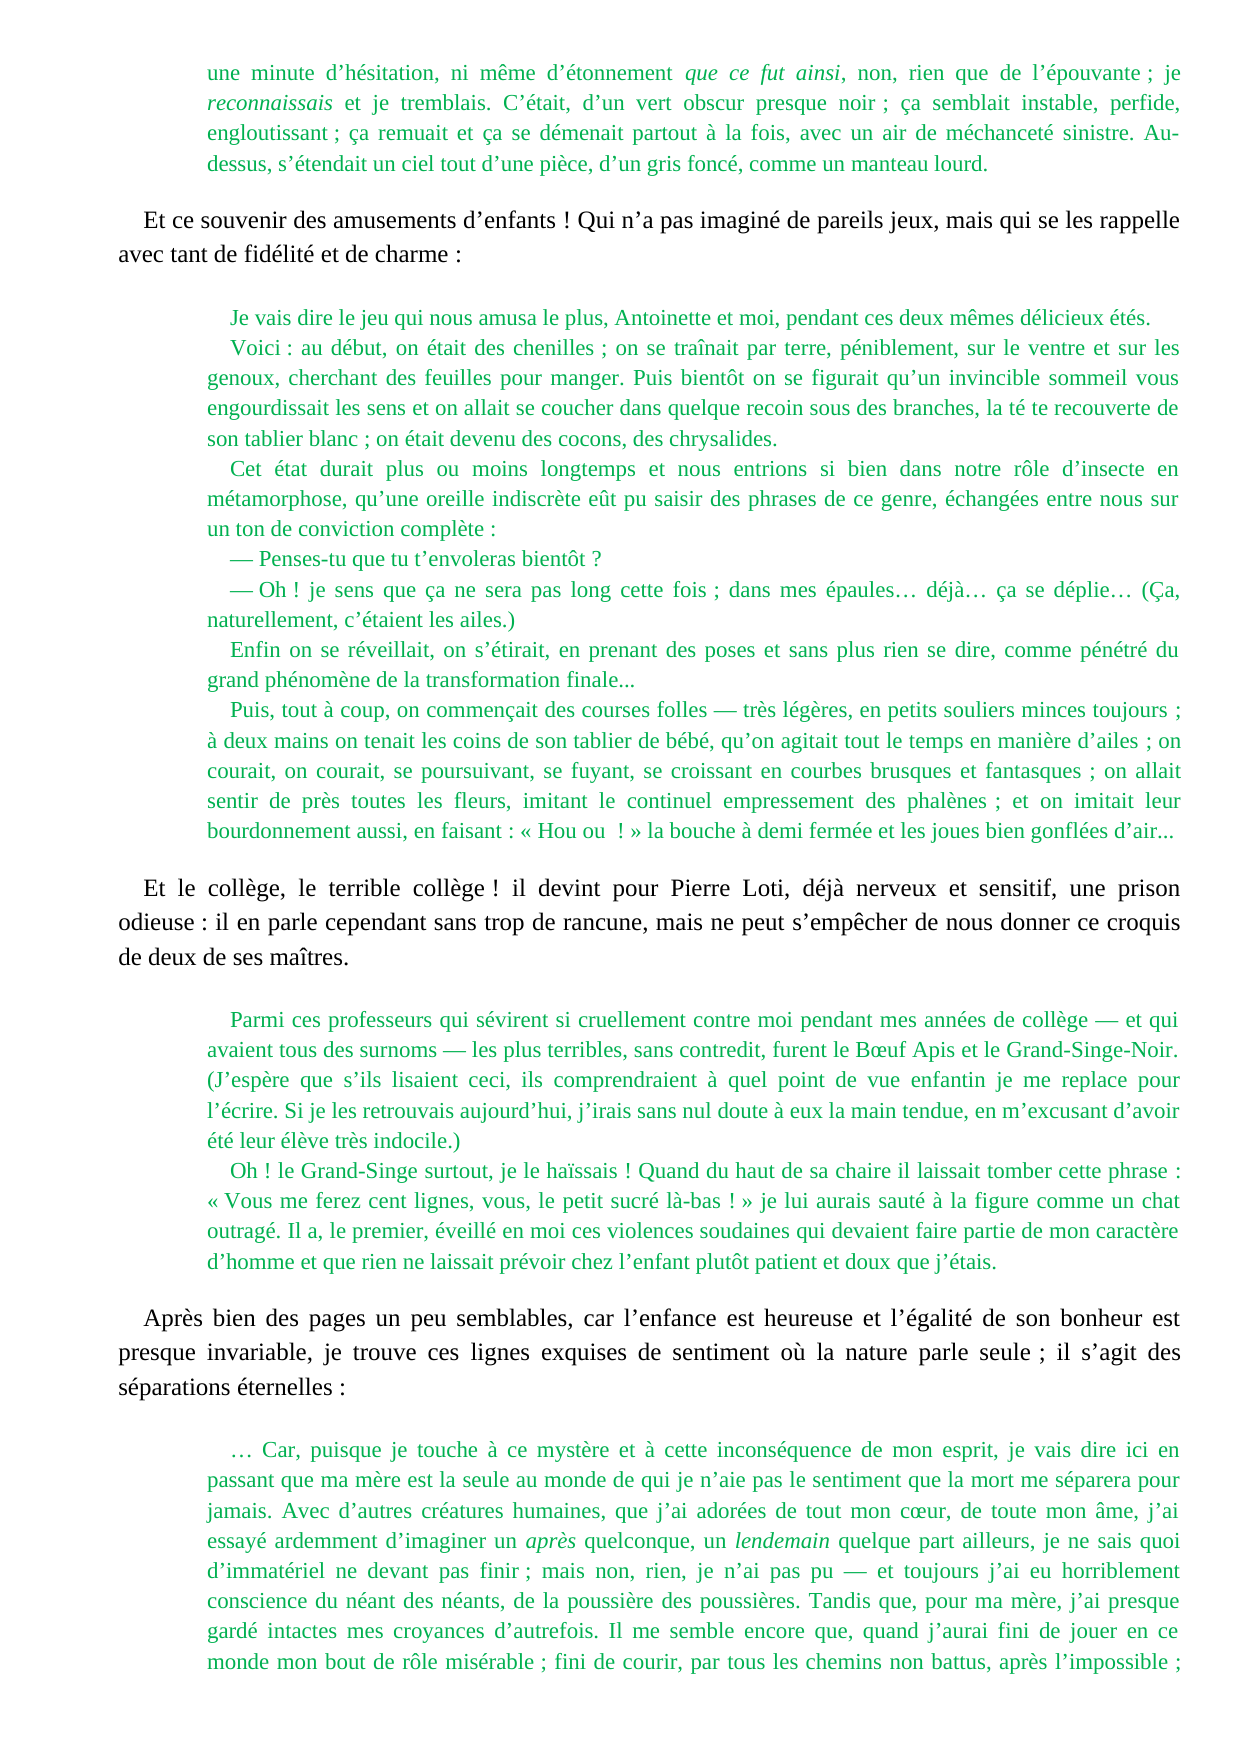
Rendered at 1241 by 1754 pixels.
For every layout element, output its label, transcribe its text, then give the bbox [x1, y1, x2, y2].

text Cet état durait plus ou moins longtemps et nous entrions si bien dans notre rôle d’insecte en métamorphose, qu’une oreille indiscrète eût pu saisir des phrases de ce genre, échangées entre nous sur un ton de conviction complète : [207, 455, 1181, 542]
text Parmi ces professeurs qui sévirent si cruellement contre moi pendant mes années de collège — et qui avaient tous des surnoms — les plus terribles, sans contredit, furent le Bœuf Apis et le Grand-Singe-Noir. (J’espère que s’ils lisaient ceci, ils comprendraient à quel point de vue enfantin je me replace pour l’écrire. Si je les retrouvais aujourd’hui, j’irais sans nul doute à eux la main tendue, en m’excusant d’avoir été leur élève très indocile.) [207, 1006, 1181, 1153]
text Voici : au début, on était des chenilles ; on se traînait par terre, péniblement, sur le ventre et sur les genoux, cherchant des feuilles pour manger. Puis bientôt on se figurait qu’un invincible sommeil vous engourdissait les sens et on allait se coucher dans quelque recoin sous des branches, la té te recouverte de son tablier blanc ; on était devenu des cocons, des chrysalides. [207, 334, 1181, 451]
text Puis, tout à coup, on commençait des courses folles — très légères, en petits souliers minces toujours ; à deux mains on tenait les coins de son tablier de bébé, qu’on agitait tout le temps en manière d’ailes ; on courait, on courait, se poursuivant, se fuyant, se croissant en courbes brusques et fantasques ; on allait sentir de près toutes les fleurs, imitant le continuel empressement des phalènes ; et on imitait leur bourdonnement aussi, en faisant : « Hou ou ! » la bouche à demi fermée et les joues bien gonflées d’air... [207, 697, 1181, 844]
text Enfin on se réveillait, on s’étirait, en prenant des poses et sans plus rien se dire, comme pénétré du grand phénomène de la transformation finale... [207, 636, 1181, 693]
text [207, 59, 1181, 176]
text Oh ! le Grand-Singe surtout, je le haïssais ! Quand du haut de sa chaire il laissait tomber cette phrase : « Vous me ferez cent lignes, vous, le petit sucré là-bas ! » je lui aurais sauté à la figure comme un chat outragé. Il a, le premier, éveillé en moi ces violences soudaines qui devaient faire partie de mon caractère d’homme et que rien ne laissait prévoir chez l’enfant plutôt patient et doux que j’étais. [207, 1157, 1181, 1274]
text — Penses-tu que tu t’envoleras bientôt ? [207, 546, 1181, 572]
text Après bien des pages un peu semblables, car l’enfance est heureuse et l’égalité de son bonheur est presque invariable, je trouve ces lignes exquises de sentiment où la nature parle seule ; il s’agit des séparations éternelles : [118, 1303, 1181, 1401]
text Et le collège, le terrible collège ! il devint pour Pierre Loti, déjà nerveux et sensitif, une prison odieuse : il en parle cependant sans trop de rancune, mais ne peut s’empêcher de nous donner ce croquis de deux de ses maîtres. [118, 873, 1181, 970]
text Et ce souvenir des amusements d’enfants ! Qui n’a pas imaginé de pareils jeux, mais qui se les rappelle avec tant de fidélité et de charme : [118, 205, 1181, 268]
text — Oh ! je sens que ça ne sera pas long cette fois ; dans mes épaules… déjà… ça se déplie… (Ça, naturellement, c’étaient les ailes.) [207, 576, 1181, 632]
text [207, 1436, 1181, 1674]
text Je vais dire le jeu qui nous amusa le plus, Antoinette et moi, pendant ces deux mêmes délicieux étés. [207, 304, 1181, 330]
